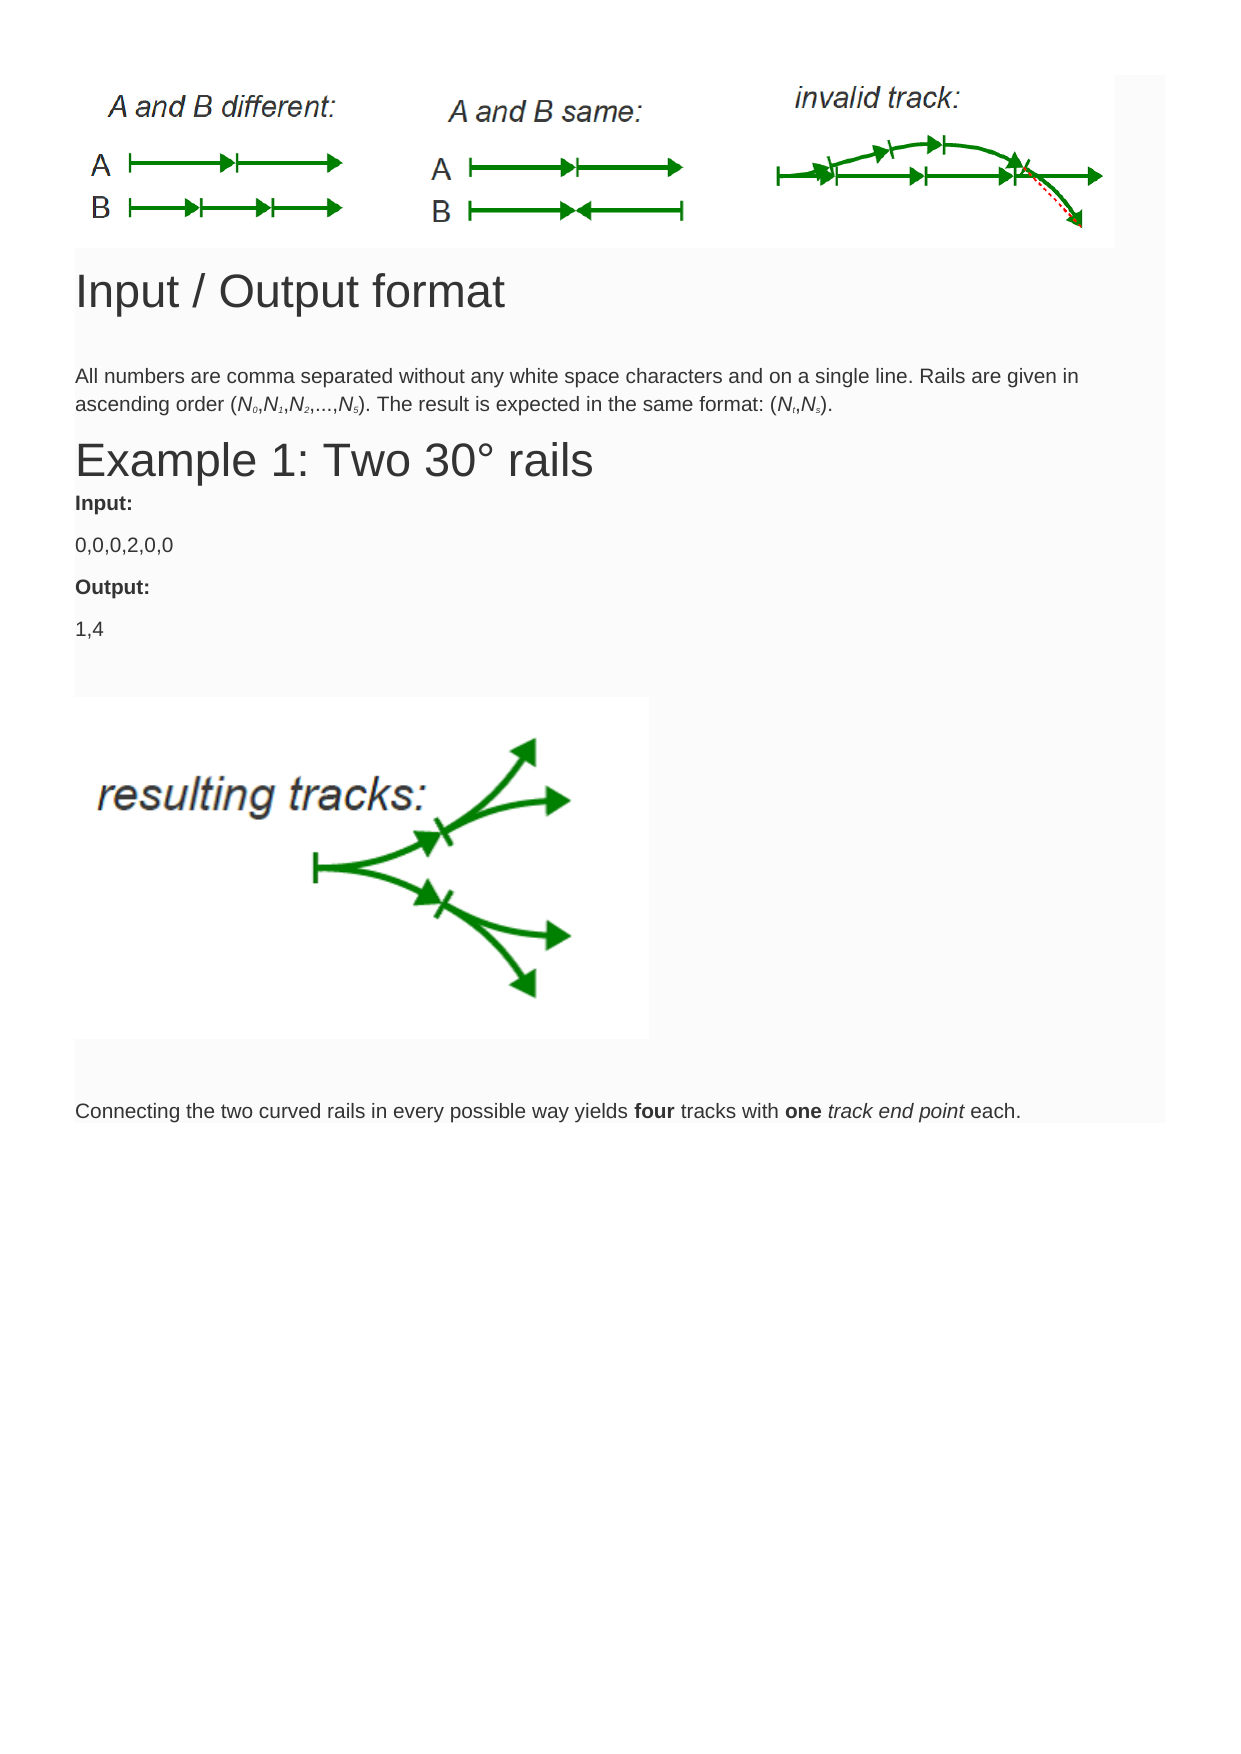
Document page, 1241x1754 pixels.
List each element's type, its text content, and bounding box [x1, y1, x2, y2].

subtitle Example 1: Two 30° rails [75, 430, 1165, 486]
subtitle Input / Output format [75, 261, 1165, 317]
text All numbers are comma separated without any white space characters and on a single line. Rails are given in ascending order (N0,N1,N2,...,N5). The result is expected in the same format: (Nt,Ns). [75, 360, 1165, 416]
picture [75, 75, 1115, 248]
text 1,4 [75, 613, 1165, 641]
text Connecting the two curved rails in every possible way yields four tracks with one track end point each. [75, 1095, 1165, 1123]
text 0,0,0,2,0,0 [75, 528, 1165, 557]
text Output: [75, 571, 1165, 599]
text Input: [75, 486, 1165, 514]
picture [75, 697, 649, 1039]
